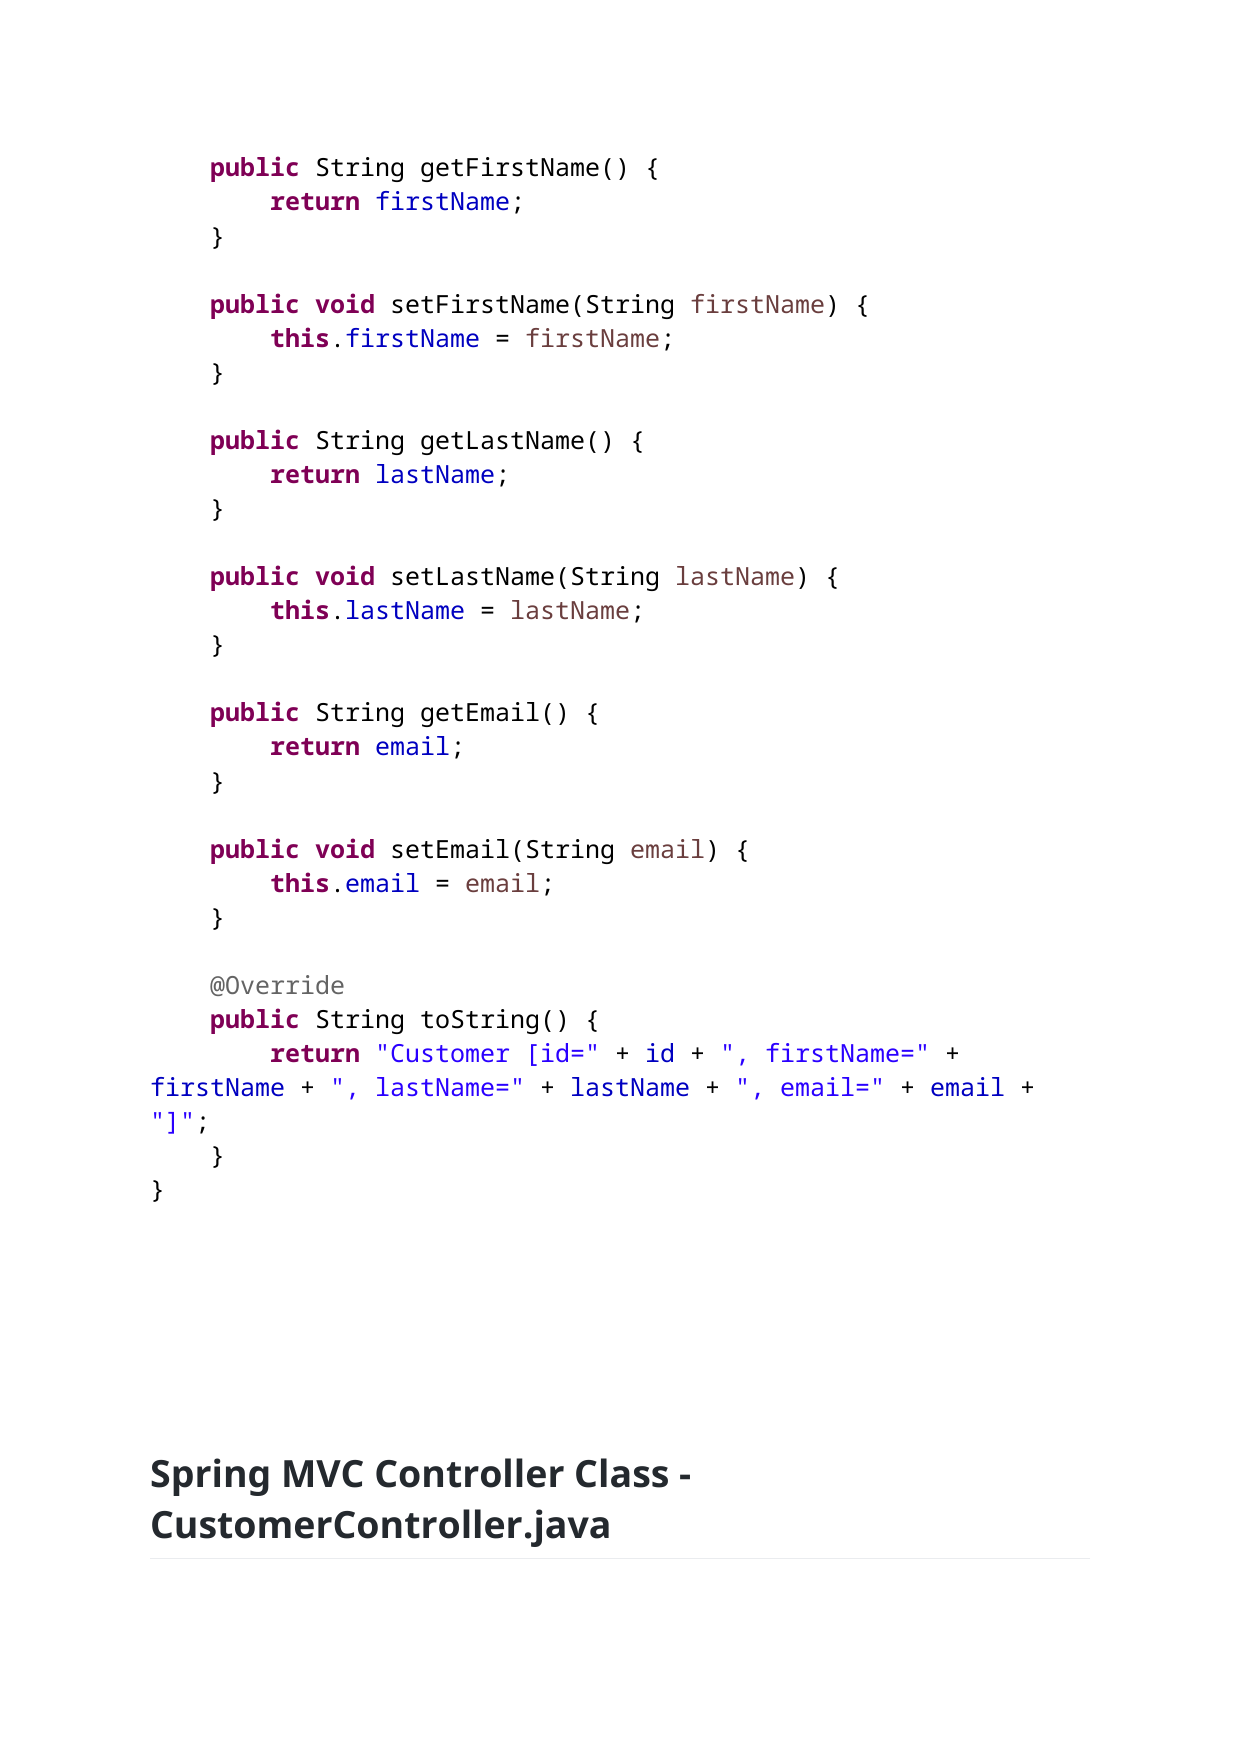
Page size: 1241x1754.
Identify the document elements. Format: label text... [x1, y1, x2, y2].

text } [150, 627, 1090, 661]
text public String toString() { [150, 1002, 1090, 1036]
text return email; [150, 729, 1090, 763]
text public String getFirstName() { [150, 150, 1090, 184]
subtitle Spring MVC Controller Class - CustomerController.java [150, 1447, 1090, 1558]
text this.lastName = lastName; [150, 593, 1090, 627]
text } [150, 354, 1090, 388]
text } [150, 218, 1090, 252]
text this.email = email; [150, 865, 1090, 899]
text return "Customer [id=" + id + ", firstName=" + firstName + ", lastName=" + lastName + ", email=" + email + "]"; [150, 1036, 1090, 1138]
text } [150, 491, 1090, 525]
text } [150, 1172, 1090, 1206]
text public void setFirstName(String firstName) { [150, 286, 1090, 320]
text } [150, 1138, 1090, 1172]
text @Override [150, 967, 1090, 1002]
text } [150, 763, 1090, 797]
text public void setLastName(String lastName) { [150, 559, 1090, 593]
text return lastName; [150, 457, 1090, 491]
text public String getLastName() { [150, 422, 1090, 457]
text return firstName; [150, 184, 1090, 218]
text public String getEmail() { [150, 695, 1090, 729]
text this.firstName = firstName; [150, 320, 1090, 354]
text } [150, 899, 1090, 933]
text public void setEmail(String email) { [150, 831, 1090, 865]
